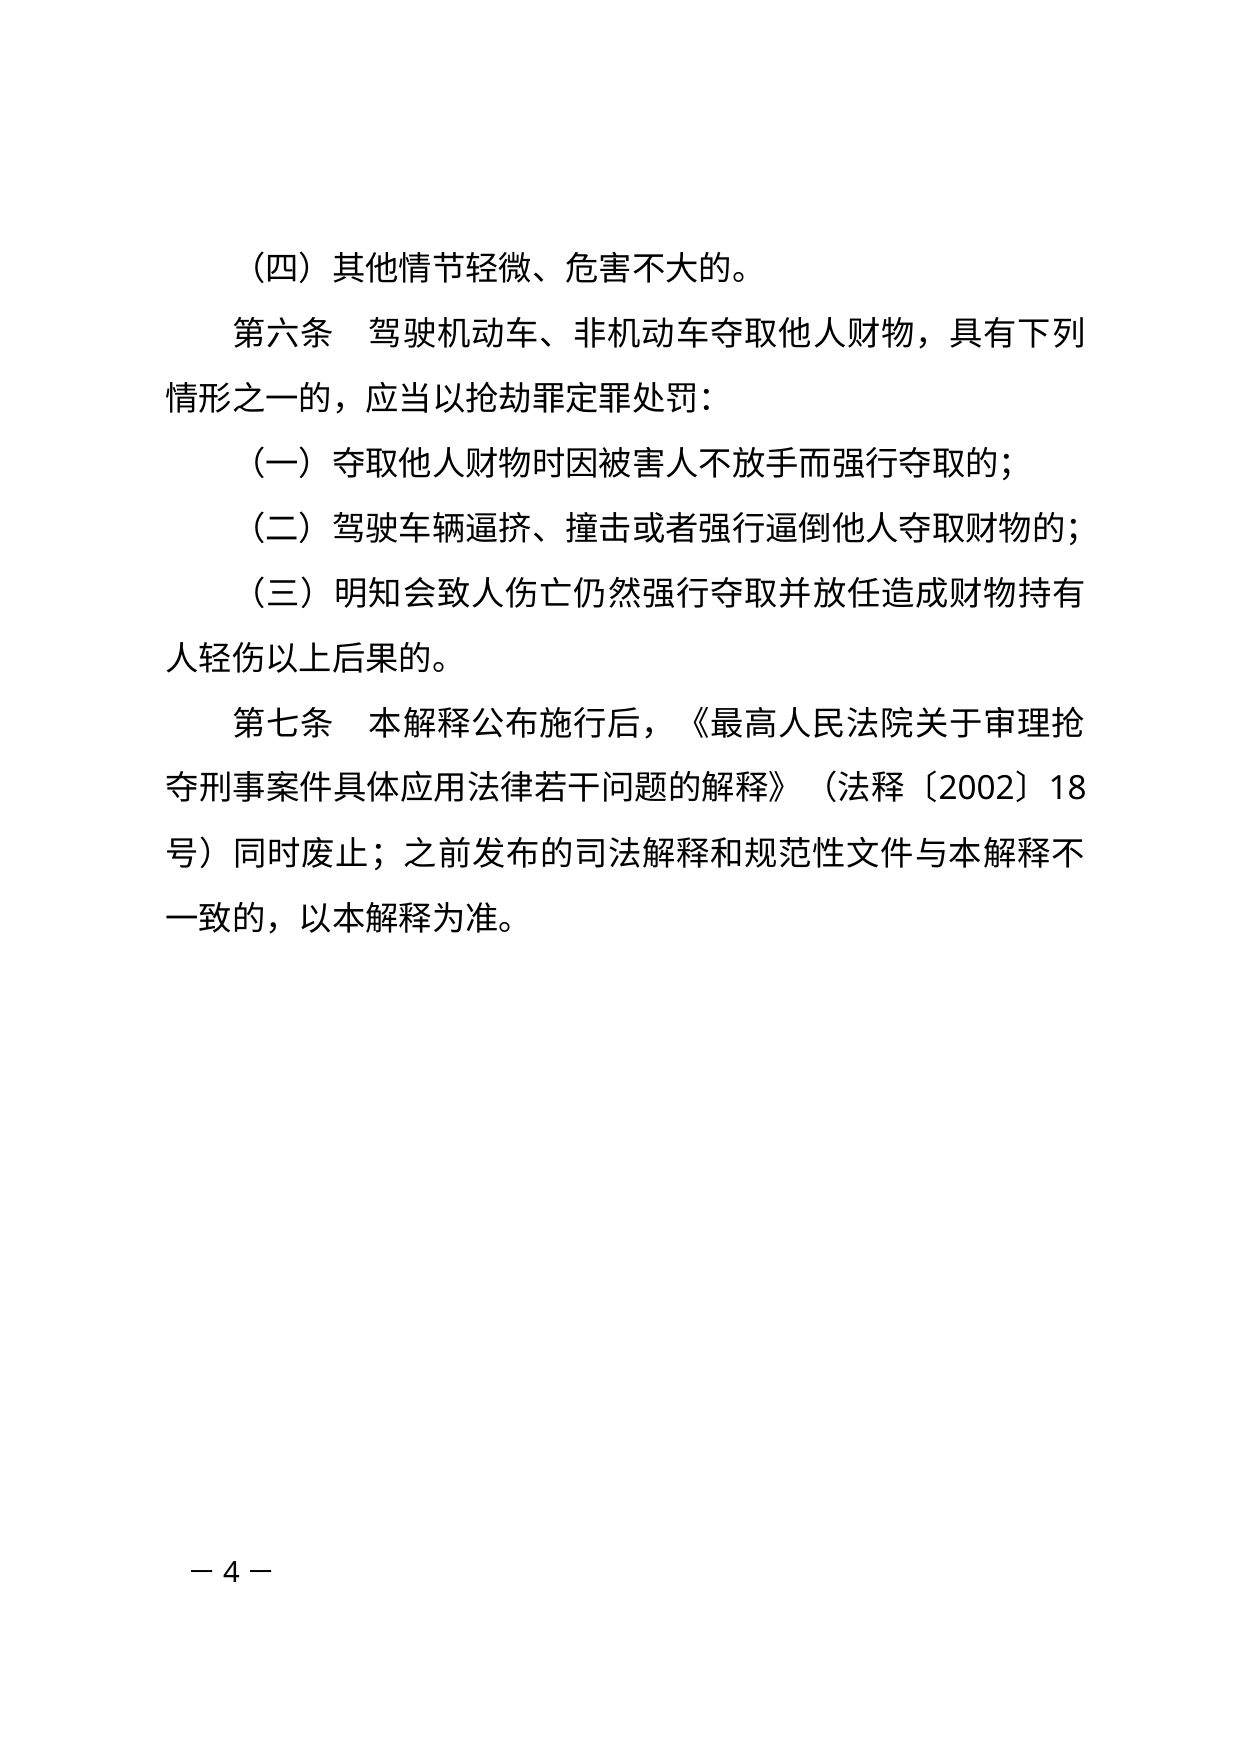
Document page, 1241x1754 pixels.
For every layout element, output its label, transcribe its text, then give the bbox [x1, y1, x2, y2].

text （二）驾驶车辆逼挤、撞击或者强行逼倒他人夺取财物的； [165, 493, 1087, 558]
text 第六条 驾驶机动车、非机动车夺取他人财物，具有下列情形之一的，应当以抢劫罪定罪处罚： [165, 298, 1087, 428]
text 第七条 本解释公布施行后，《最高人民法院关于审理抢夺刑事案件具体应用法律若干问题的解释》（法释〔2002〕18号）同时废止；之前发布的司法解释和规范性文件与本解释不一致的，以本解释为准。 [165, 688, 1087, 948]
text （一）夺取他人财物时因被害人不放手而强行夺取的； [165, 428, 1087, 493]
text （四）其他情节轻微、危害不大的。 [165, 233, 1087, 298]
text （三）明知会致人伤亡仍然强行夺取并放任造成财物持有人轻伤以上后果的。 [165, 558, 1087, 688]
